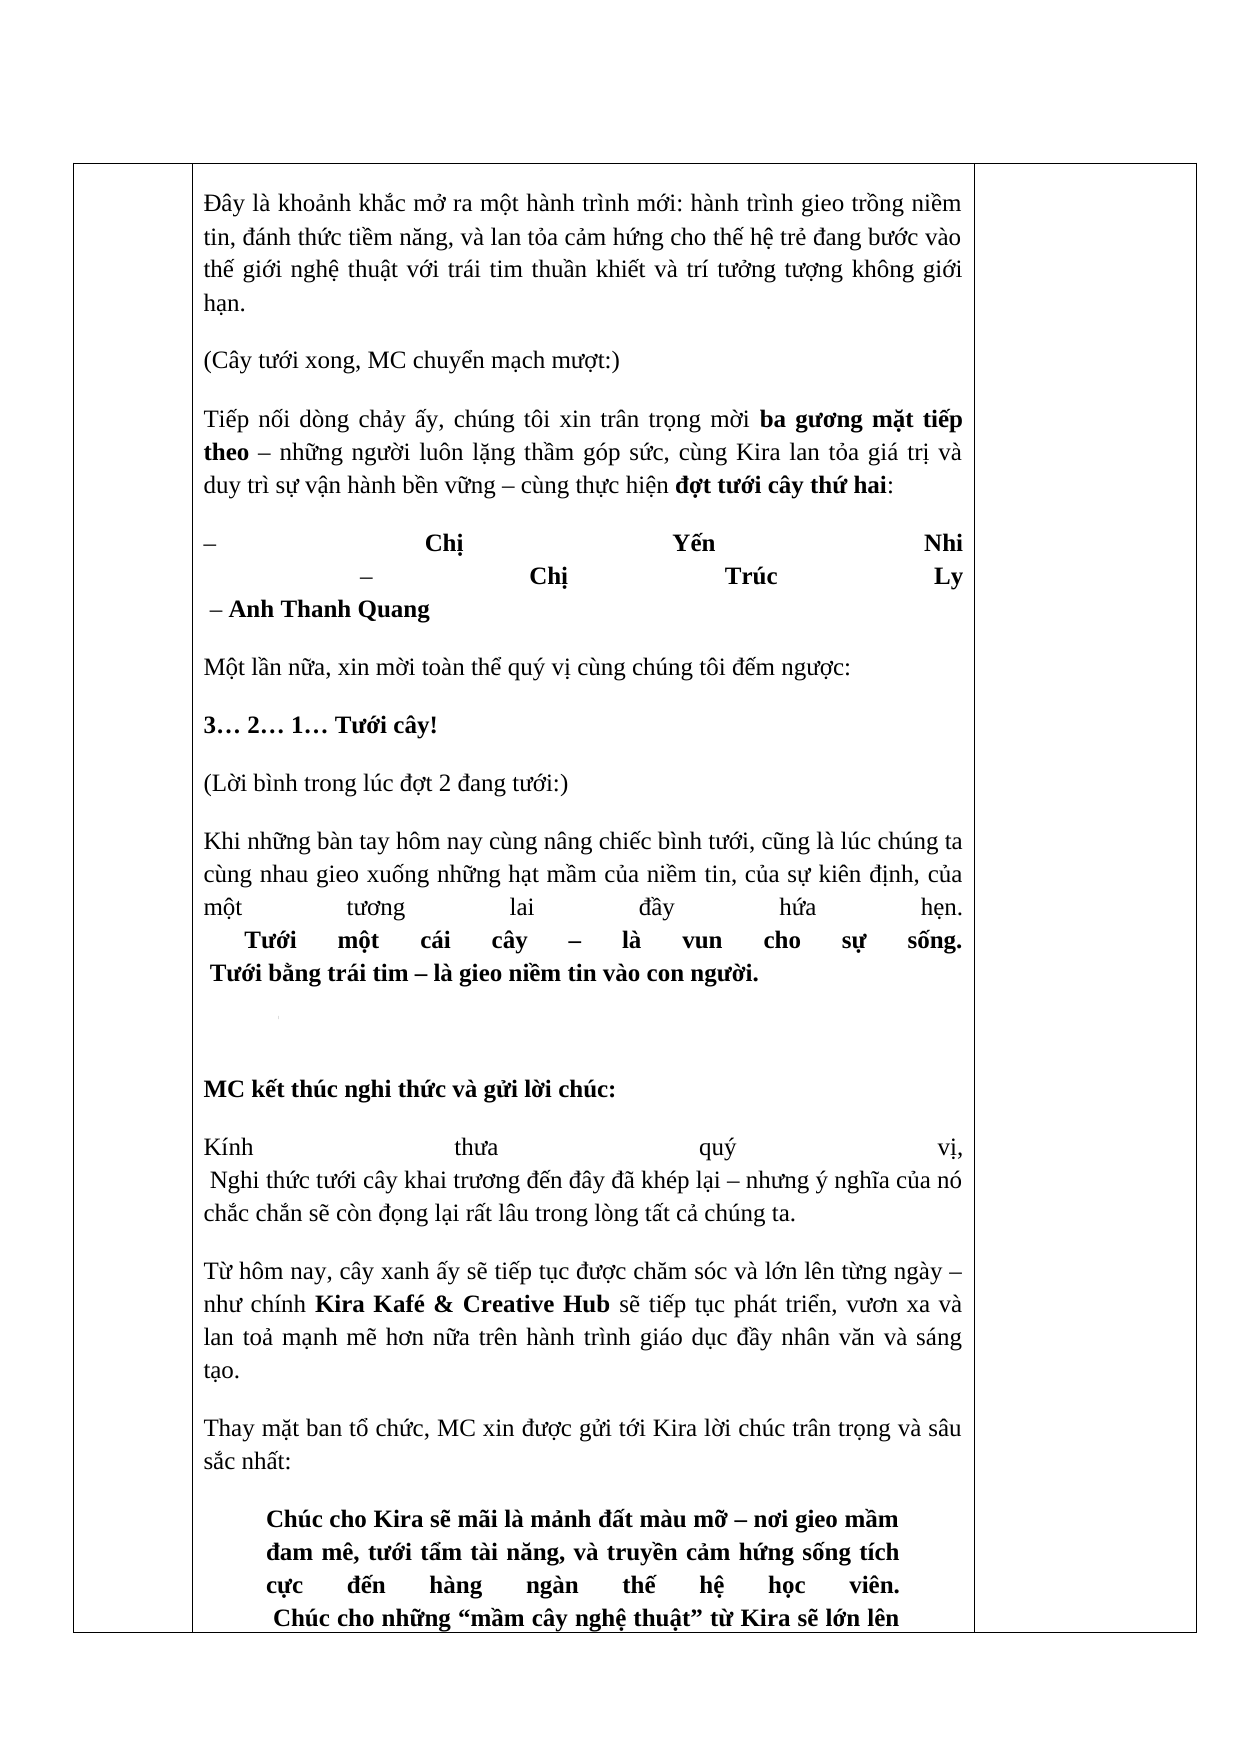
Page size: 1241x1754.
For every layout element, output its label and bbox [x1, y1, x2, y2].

table_cell [74, 164, 192, 1632]
table_cell [193, 164, 974, 1632]
table_cell [975, 164, 1196, 1632]
